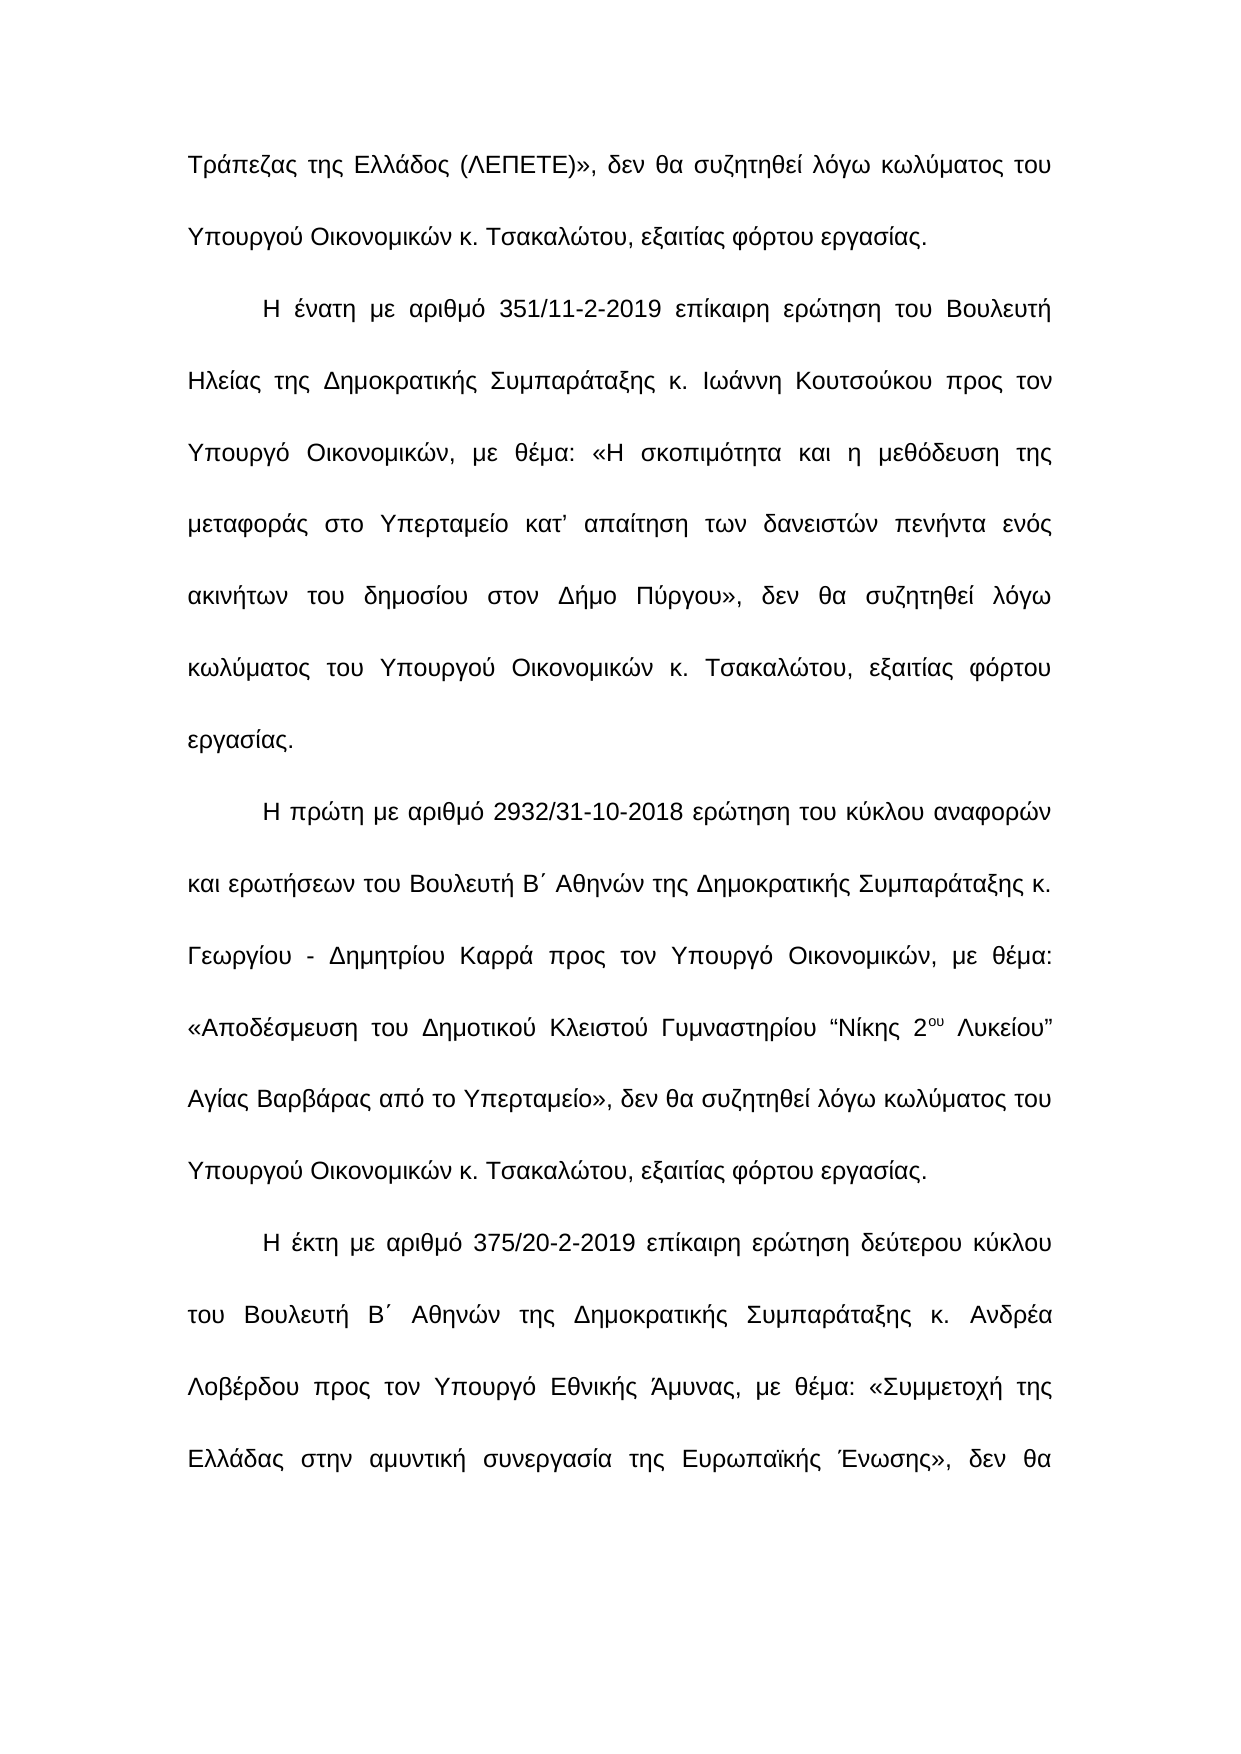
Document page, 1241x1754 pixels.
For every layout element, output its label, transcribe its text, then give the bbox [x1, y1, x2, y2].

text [187, 1228, 1053, 1472]
text Η ένατη με αριθμό 351/11-2-2019 επίκαιρη ερώτηση του Βουλευτή Ηλείας της Δημοκρατικής Συμπαράταξης κ. Ιωάννη Κουτσούκου προς τον Υπουργό Οικονομικών, με θέμα: «Η σκοπιμότητα και η μεθόδευση της μεταφοράς στο Υπερταμείο κατ’ απαίτηση των δανειστών πενήντα ενός ακινήτων του δημοσίου στον Δήμο Πύργου», δεν θα συζητηθεί λόγω κωλύματος του Υπουργού Οικονομικών κ. Τσακαλώτου, εξαιτίας φόρτου εργασίας. [187, 294, 1053, 754]
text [187, 150, 1053, 251]
text Η πρώτη με αριθμό 2932/31-10-2018 ερώτηση του κύκλου αναφορών και ερωτήσεων του Βουλευτή Β΄ Αθηνών της Δημοκρατικής Συμπαράταξης κ. Γεωργίου - Δημητρίου Καρρά προς τον Υπουργό Οικονομικών, με θέμα: «Αποδέσμευση του Δημοτικού Κλειστού Γυμναστηρίου “Νίκης 2ου Λυκείου” Αγίας Βαρβάρας από το Υπερταμείο», δεν θα συζητηθεί λόγω κωλύματος του Υπουργού Οικονομικών κ. Τσακαλώτου, εξαιτίας φόρτου εργασίας. [187, 797, 1053, 1185]
